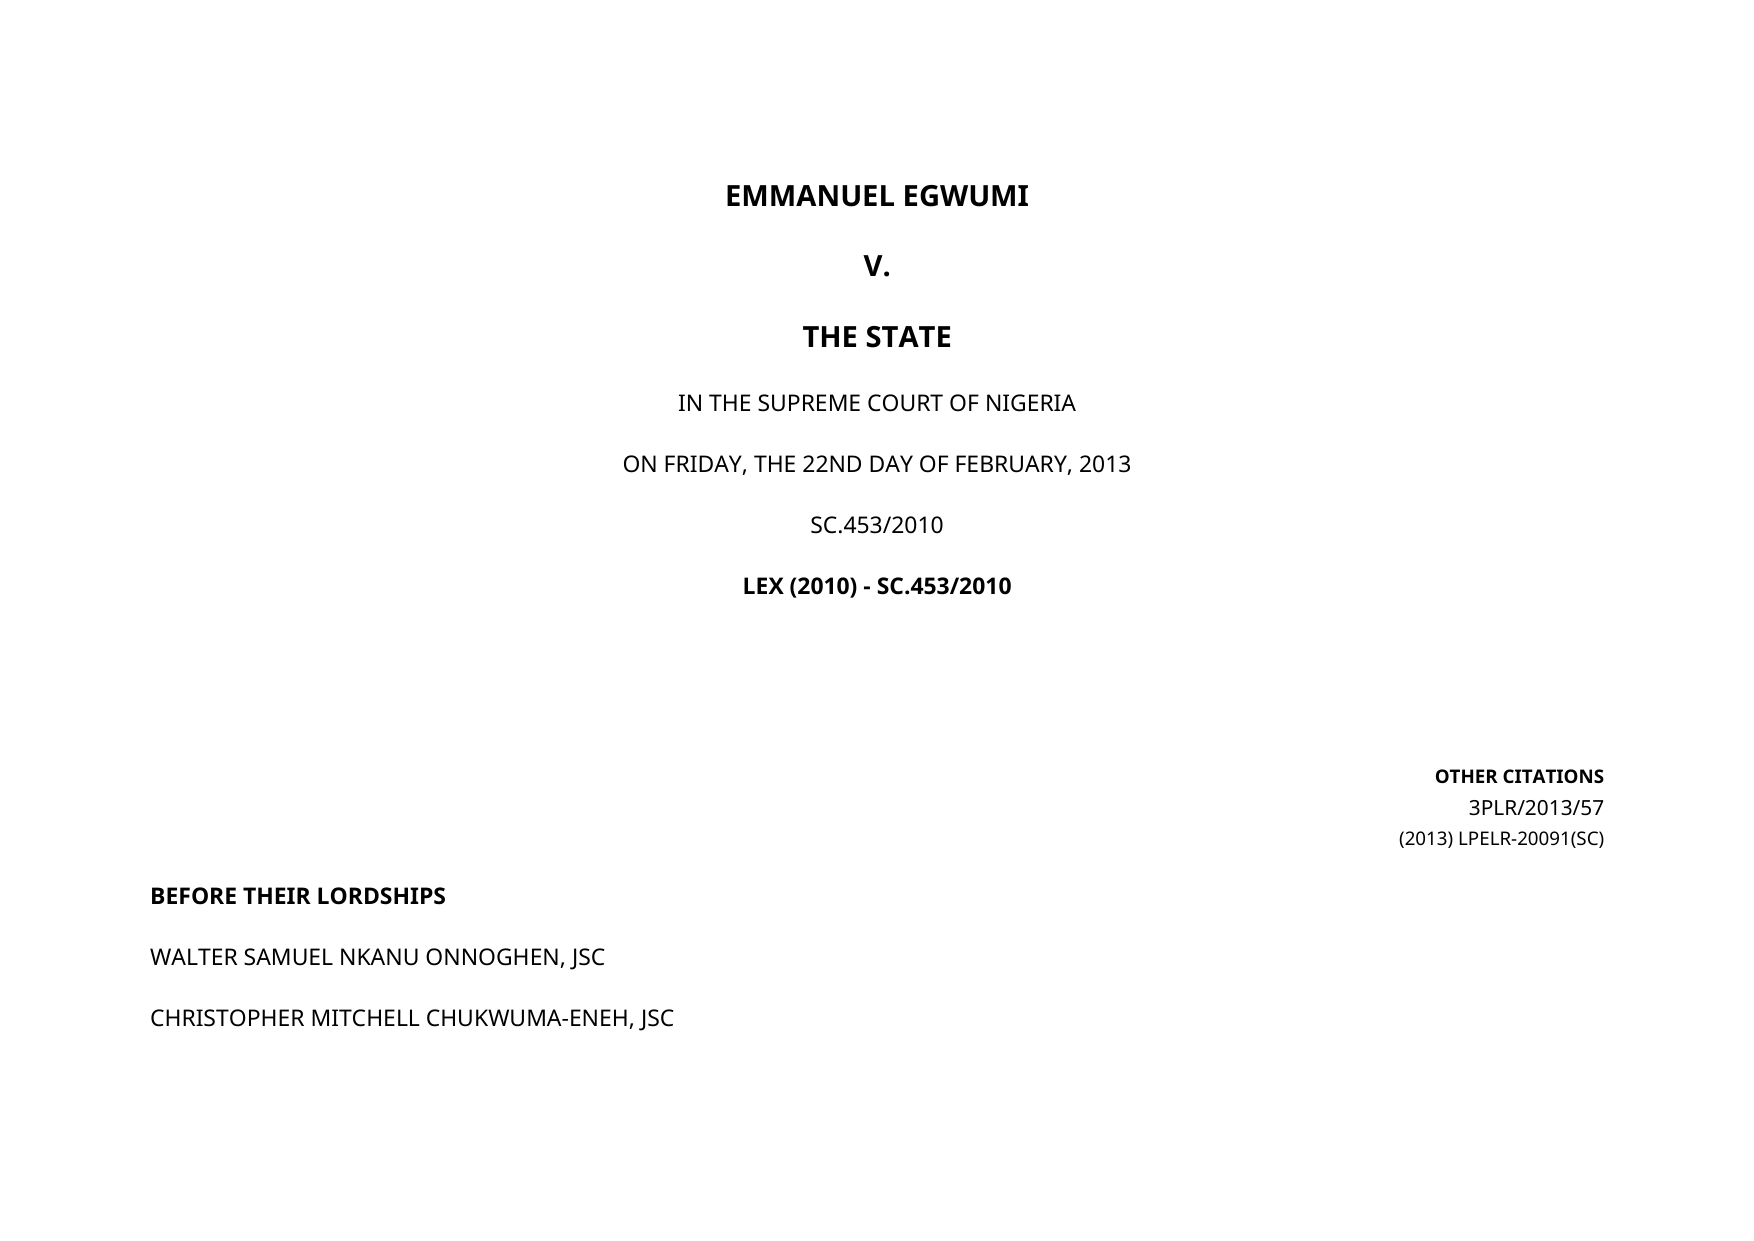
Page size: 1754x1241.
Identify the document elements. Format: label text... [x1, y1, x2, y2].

text OTHER CITATIONS [150, 763, 1604, 789]
text ON FRIDAY, THE 22ND DAY OF FEBRUARY, 2013 [150, 448, 1604, 479]
text LEX (2010) - SC.453/2010 [150, 570, 1604, 601]
text V. [150, 246, 1604, 285]
text THE STATE [150, 316, 1604, 356]
text CHRISTOPHER MITCHELL CHUKWUMA-ENEH, JSC [150, 1001, 1604, 1033]
text BEFORE THEIR LORDSHIPS [150, 879, 1604, 911]
text 3PLR/2013/57 [150, 793, 1604, 821]
text WALTER SAMUEL NKANU ONNOGHEN, JSC [150, 941, 1604, 972]
text SC.453/2010 [150, 509, 1604, 540]
text EMMANUEL EGWUMI [150, 175, 1604, 215]
text IN THE SUPREME COURT OF NIGERIA [150, 387, 1604, 418]
text (2013) LPELR-20091(SC) [150, 825, 1604, 851]
